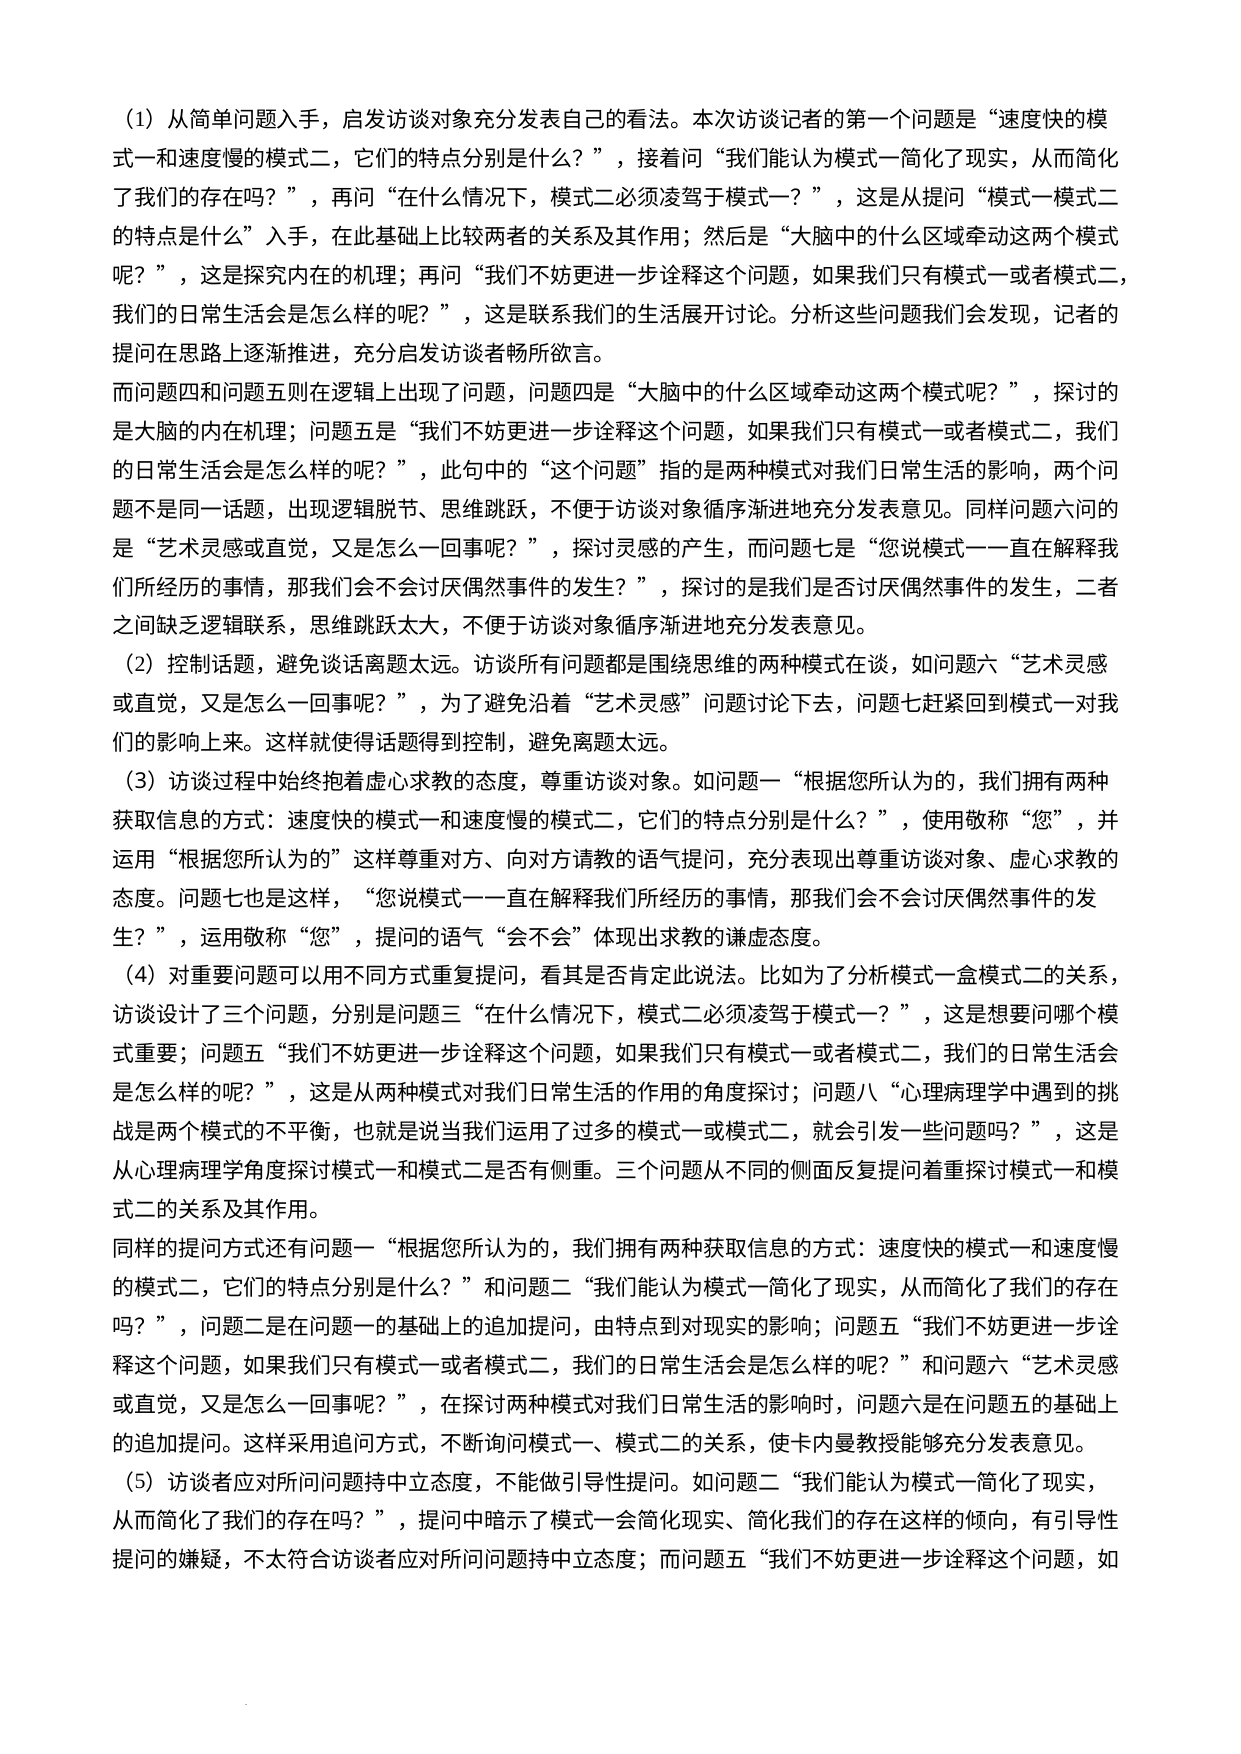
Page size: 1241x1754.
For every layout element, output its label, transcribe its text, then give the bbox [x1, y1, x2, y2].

text （2）控制话题，避免谈话离题太远。访谈所有问题都是围绕思维的两种模式在谈，如问题六“艺术灵感或直觉，又是怎么一回事呢？”，为了避免沿着“艺术灵感”问题讨论下去，问题七赶紧回到模式一对我们的影响上来。这样就使得话题得到控制，避免离题太远。 [112, 647, 1128, 757]
text （1）从简单问题入手，启发访谈对象充分发表自己的看法。本次访谈记者的第一个问题是“速度快的模式一和速度慢的模式二，它们的特点分别是什么？”，接着问“我们能认为模式一简化了现实，从而简化了我们的存在吗？”，再问“在什么情况下，模式二必须凌驾于模式一？”，这是从提问“模式一模式二的特点是什么”入手，在此基础上比较两者的关系及其作用；然后是“大脑中的什么区域牵动这两个模式呢？”，这是探究内在的机理；再问“我们不妨更进一步诠释这个问题，如果我们只有模式一或者模式二，我们的日常生活会是怎么样的呢？”，这是联系我们的生活展开讨论。分析这些问题我们会发现，记者的提问在思路上逐渐推进，充分启发访谈者畅所欲言。 [112, 102, 1128, 368]
text 同样的提问方式还有问题一“根据您所认为的，我们拥有两种获取信息的方式：速度快的模式一和速度慢的模式二，它们的特点分别是什么？”和问题二“我们能认为模式一简化了现实，从而简化了我们的存在吗？”，问题二是在问题一的基础上的追加提问，由特点到对现实的影响；问题五“我们不妨更进一步诠释这个问题，如果我们只有模式一或者模式二，我们的日常生活会是怎么样的呢？”和问题六“艺术灵感或直觉，又是怎么一回事呢？”，在探讨两种模式对我们日常生活的影响时，问题六是在问题五的基础上的追加提问。这样采用追问方式，不断询问模式一、模式二的关系，使卡内曼教授能够充分发表意见。 [112, 1231, 1128, 1458]
text （3）访谈过程中始终抱着虚心求教的态度，尊重访谈对象。如问题一“根据您所认为的，我们拥有两种获取信息的方式：速度快的模式一和速度慢的模式二，它们的特点分别是什么？”，使用敬称“您”，并运用“根据您所认为的”这样尊重对方、向对方请教的语气提问，充分表现出尊重访谈对象、虚心求教的态度。问题七也是这样，“您说模式一一直在解释我们所经历的事情，那我们会不会讨厌偶然事件的发生？”，运用敬称“您”，提问的语气“会不会”体现出求教的谦虚态度。 [112, 763, 1128, 952]
text 而问题四和问题五则在逻辑上出现了问题，问题四是“大脑中的什么区域牵动这两个模式呢？”，探讨的是大脑的内在机理；问题五是“我们不妨更进一步诠释这个问题，如果我们只有模式一或者模式二，我们的日常生活会是怎么样的呢？”，此句中的“这个问题”指的是两种模式对我们日常生活的影响，两个问题不是同一话题，出现逻辑脱节、思维跳跃，不便于访谈对象循序渐进地充分发表意见。同样问题六问的是“艺术灵感或直觉，又是怎么一回事呢？”，探讨灵感的产生，而问题七是“您说模式一一直在解释我们所经历的事情，那我们会不会讨厌偶然事件的发生？”，探讨的是我们是否讨厌偶然事件的发生，二者之间缺乏逻辑联系，思维跳跃太大，不便于访谈对象循序渐进地充分发表意见。 [112, 374, 1128, 641]
text （4）对重要问题可以用不同方式重复提问，看其是否肯定此说法。比如为了分析模式一盒模式二的关系，访谈设计了三个问题，分别是问题三“在什么情况下，模式二必须凌驾于模式一？”，这是想要问哪个模式重要；问题五“我们不妨更进一步诠释这个问题，如果我们只有模式一或者模式二，我们的日常生活会是怎么样的呢？”，这是从两种模式对我们日常生活的作用的角度探讨；问题八“心理病理学中遇到的挑战是两个模式的不平衡，也就是说当我们运用了过多的模式一或模式二，就会引发一些问题吗？”，这是从心理病理学角度探讨模式一和模式二是否有侧重。三个问题从不同的侧面反复提问着重探讨模式一和模式二的关系及其作用。 [112, 958, 1128, 1224]
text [112, 1464, 1128, 1574]
